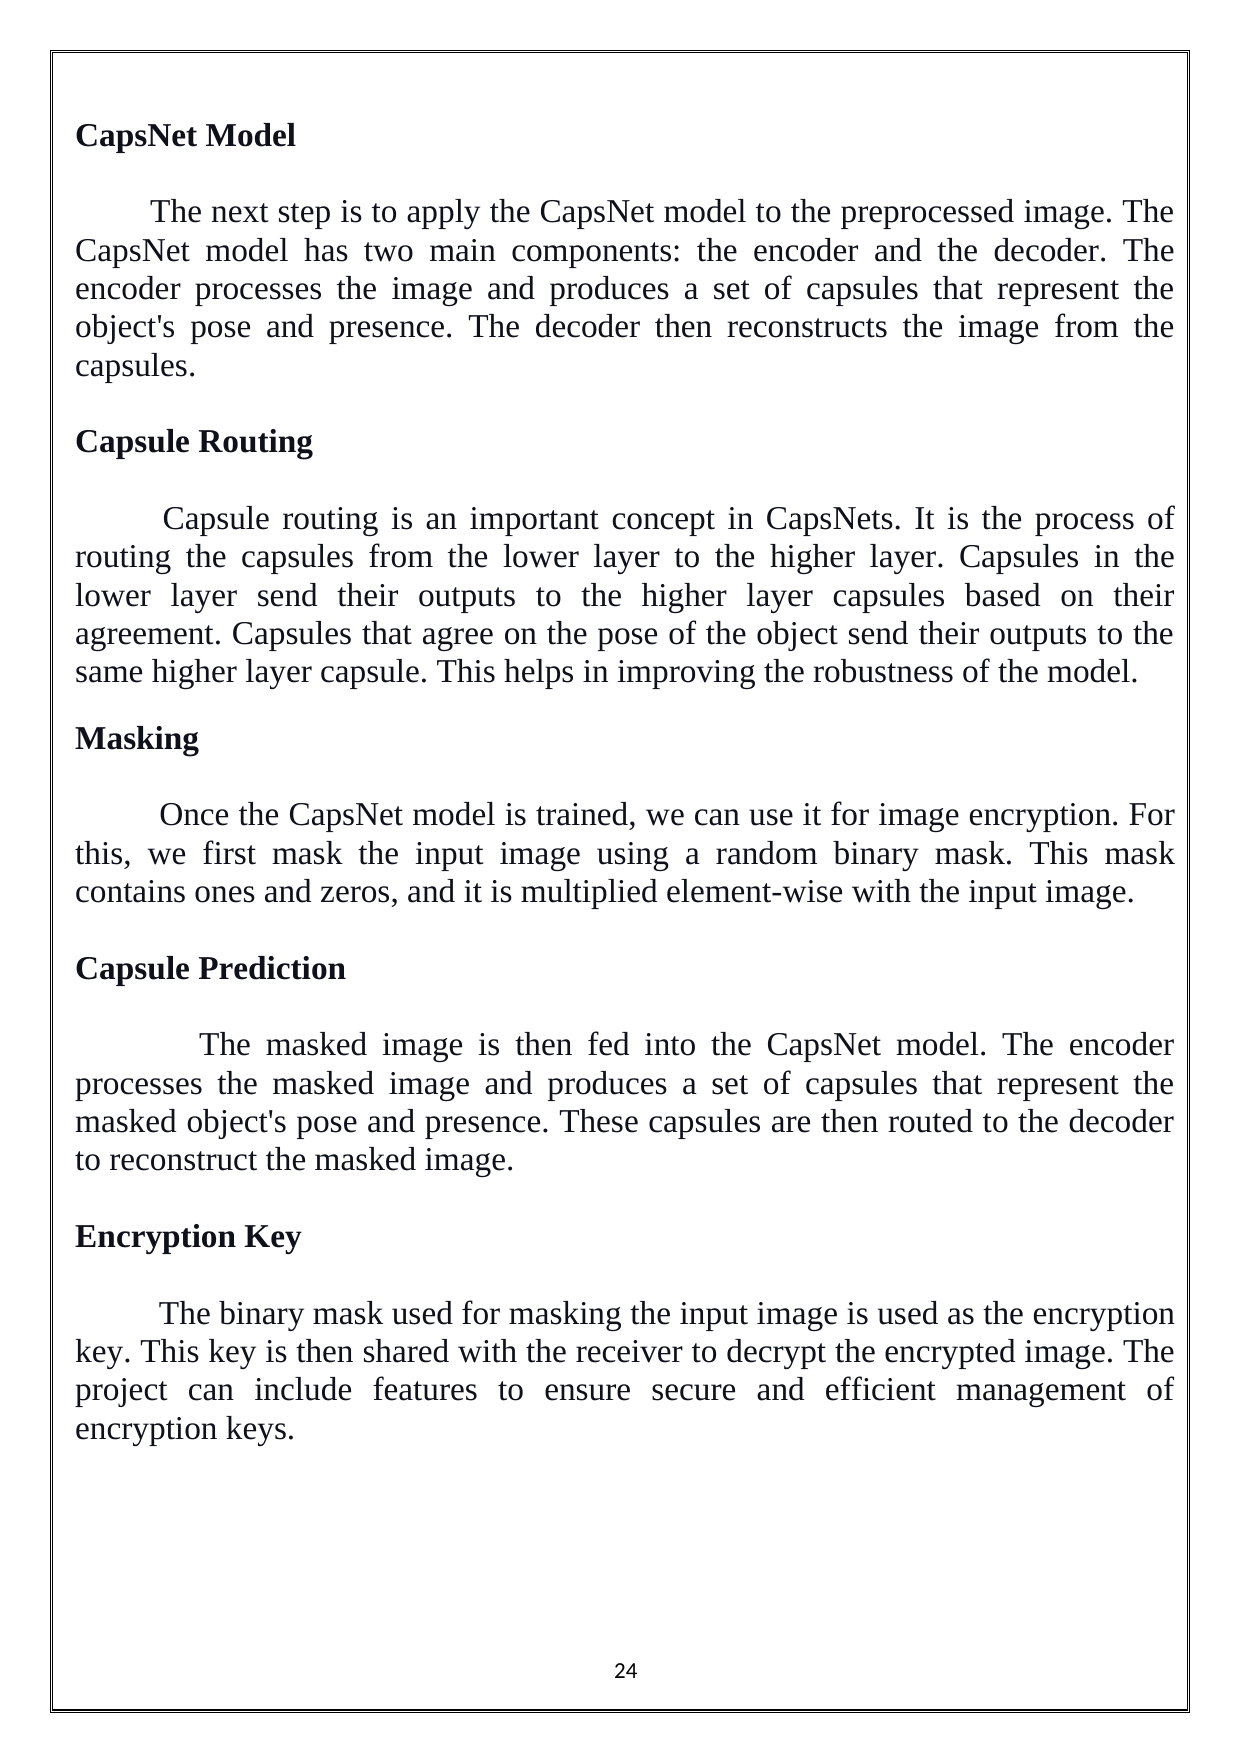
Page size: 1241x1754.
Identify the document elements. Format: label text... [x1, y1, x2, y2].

text CapsNet Model [75, 115, 1176, 153]
text Encryption Key [75, 1216, 1176, 1255]
text Capsule routing is an important concept in CapsNets. It is the process of routing the capsules from the lower layer to the higher layer. Capsules in the lower layer send their outputs to the higher layer capsules based on their agreement. Capsules that agree on the pose of the object send their outputs to the same higher layer capsule. This helps in improving the robustness of the model. [75, 498, 1176, 690]
text Once the CapsNet model is trained, we can use it for image encryption. For this, we first mask the input image using a random binary mask. This mask contains ones and zeros, and it is multiplied element-wise with the input image. [75, 795, 1176, 910]
text The next step is to apply the CapsNet model to the preprocessed image. The CapsNet model has two main components: the encoder and the decoder. The encoder processes the image and produces a set of capsules that represent the object's pose and presence. The decoder then reconstructs the image from the capsules. [75, 192, 1176, 383]
text The masked image is then fed into the CapsNet model. The encoder processes the masked image and produces a set of capsules that represent the masked object's pose and presence. These capsules are then routed to the decoder to reconstruct the masked image. [75, 1025, 1176, 1178]
text Masking [75, 718, 1176, 756]
text Capsule Routing [75, 422, 1176, 460]
text Capsule Prediction [75, 948, 1176, 986]
text The binary mask used for masking the input image is used as the encryption key. This key is then shared with the receiver to decrypt the encrypted image. The project can include features to ensure secure and efficient management of encryption keys. [75, 1293, 1176, 1446]
